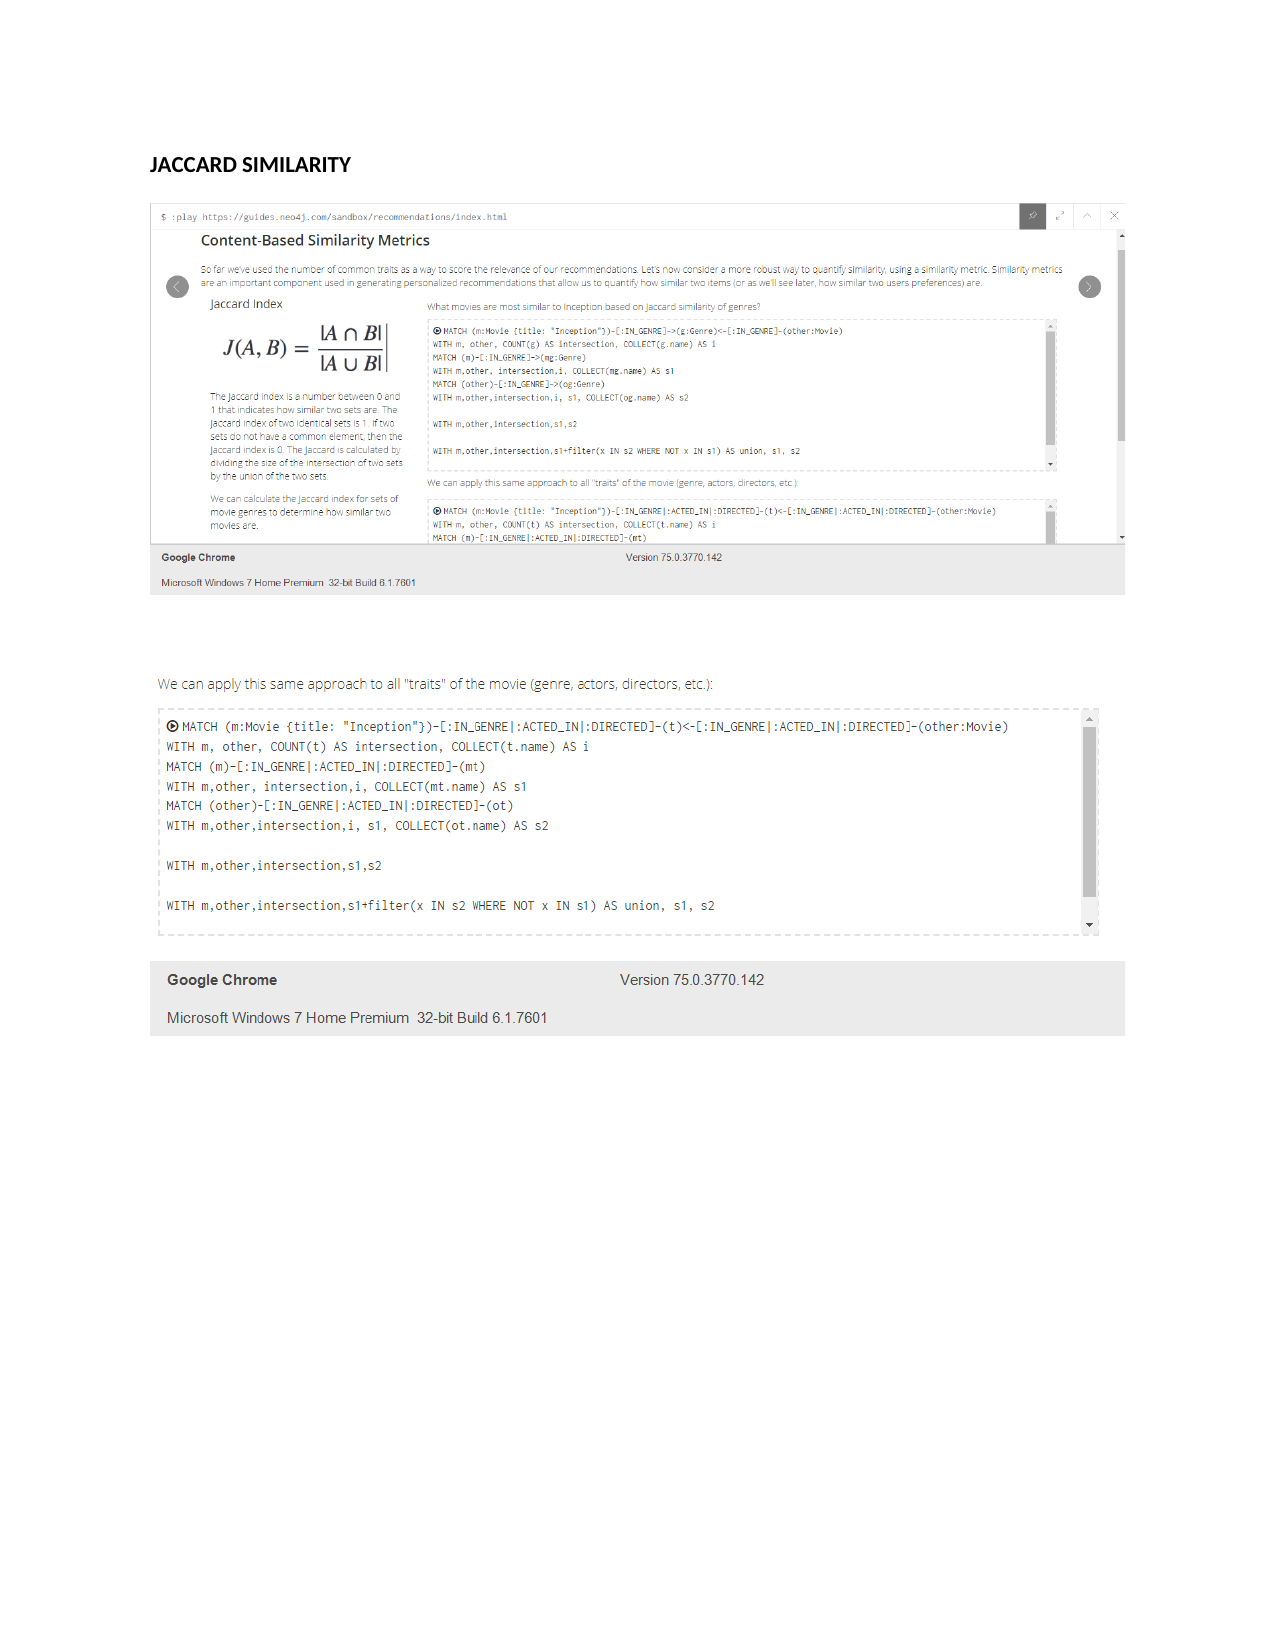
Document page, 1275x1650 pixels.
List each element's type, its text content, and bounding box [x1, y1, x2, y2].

picture [150, 203, 1125, 595]
text JACCARD SIMILARITY [150, 150, 1125, 178]
picture [150, 672, 1125, 1036]
